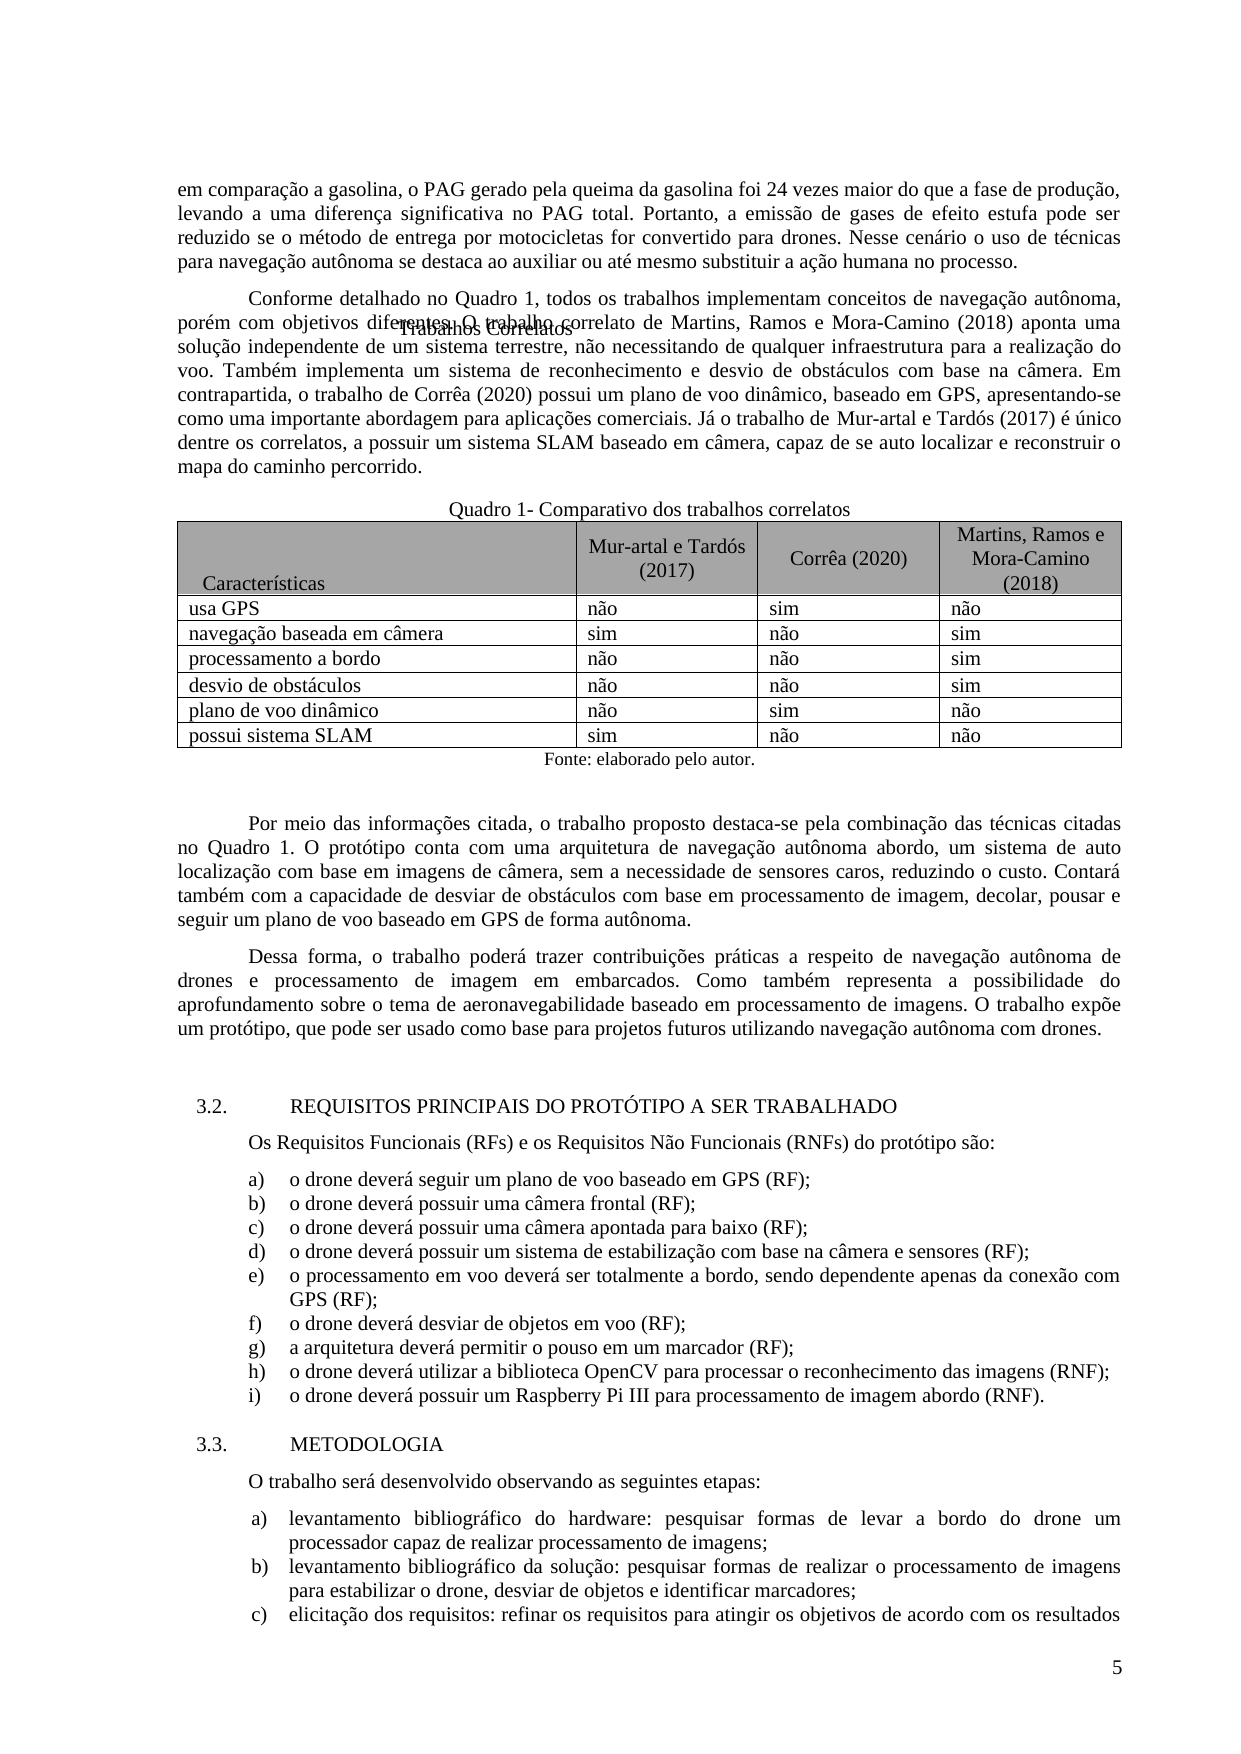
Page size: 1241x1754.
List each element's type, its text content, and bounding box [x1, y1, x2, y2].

table_cell sim [577, 723, 757, 747]
text o drone deverá utilizar a biblioteca OpenCV para processar o reconhecimento das imagens (RNF); [248, 1359, 1122, 1383]
table_cell não [940, 698, 1121, 722]
text O trabalho será desenvolvido observando as seguintes etapas: [177, 1469, 1122, 1493]
text Por meio das informações citada, o trabalho proposto destaca-se pela combinação das técnicas citadas no Quadro 1. O protótipo conta com uma arquitetura de navegação autônoma abordo, um sistema de auto localização com base em imagens de câmera, sem a necessidade de sensores caros, reduzindo o custo. Contará também com a capacidade de desviar de obstáculos com base em processamento de imagem, decolar, pousar e seguir um plano de voo baseado em GPS de forma autônoma. [177, 811, 1122, 931]
table_cell possui sistema SLAM [178, 723, 576, 747]
table_cell não [758, 673, 939, 697]
list o drone deverá seguir um plano de voo baseado em GPS (RF); [248, 1167, 1122, 1191]
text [177, 177, 1122, 273]
text a arquitetura deverá permitir o pouso em um marcador (RF); [248, 1335, 1122, 1359]
table_header Martins, Ramos e Mora-Camino (2018) [940, 522, 1121, 594]
text o drone deverá desviar de objetos em voo (RF); [248, 1311, 1122, 1335]
table_cell sim [940, 646, 1121, 672]
table_cell processamento a bordo [178, 646, 576, 672]
table_cell plano de voo dinâmico [178, 698, 576, 722]
table_cell não [758, 723, 939, 747]
table_cell não [940, 596, 1121, 619]
table_cell navegação baseada em câmera [178, 621, 576, 645]
table_header Mur-artal e Tardós (2017) [577, 522, 757, 594]
subtitle REQUISITOS PRINCIPAIS DO PROTÓTIPO A SER TRABALHADO [196, 1094, 1122, 1118]
table_cell sim [940, 621, 1121, 645]
text Fonte: elaborado pelo autor. [177, 748, 1122, 769]
table_header Características [178, 522, 576, 594]
text Dessa forma, o trabalho poderá trazer contribuições práticas a respeito de navegação autônoma de drones e processamento de imagem em embarcados. Como também representa a possibilidade do aprofundamento sobre o tema de aeronavegabilidade baseado em processamento de imagens. O trabalho expõe um protótipo, que pode ser usado como base para projetos futuros utilizando navegação autônoma com drones. [177, 944, 1122, 1040]
table_header Corrêa (2020) [758, 522, 939, 594]
table_cell sim [758, 596, 939, 619]
table_cell sim [577, 621, 757, 645]
text o drone deverá possuir uma câmera frontal (RF); [248, 1191, 1122, 1215]
list levantamento bibliográfico do hardware: pesquisar formas de levar a bordo do drone um processador capaz de realizar processamento de imagens; [251, 1506, 1122, 1554]
table_cell não [758, 646, 939, 672]
table_cell não [577, 646, 757, 672]
text Conforme detalhado no Quadro 1, todos os trabalhos implementam conceitos de navegação autônoma, porém com objetivos diferentes. O trabalho correlato de Martins, Ramos e Mora-Camino (2018) aponta uma solução independente de um sistema terrestre, não necessitando de qualquer infraestrutura para a realização do voo. Também implementa um sistema de reconhecimento e desvio de obstáculos com base na câmera. Em contrapartida, o trabalho de Corrêa (2020) possui um plano de voo dinâmico, baseado em GPS, apresentando-se como uma importante abordagem para aplicações comerciais. Já o trabalho de Mur-artal e Tardós (2017) é único dentre os correlatos, a possuir um sistema SLAM baseado em câmera, capaz de se auto localizar e reconstruir o mapa do caminho percorrido. [177, 286, 1122, 478]
table_cell não [577, 673, 757, 697]
subtitle METODOLOGIA [196, 1432, 1122, 1456]
table_cell desvio de obstáculos [178, 673, 576, 697]
table_cell não [758, 621, 939, 645]
table_cell não [577, 596, 757, 619]
text o drone deverá possuir um Raspberry Pi III para processamento de imagem abordo (RNF). [248, 1383, 1122, 1407]
table_cell sim [758, 698, 939, 722]
table_cell não [940, 723, 1121, 747]
text o processamento em voo deverá ser totalmente a bordo, sendo dependente apenas da conexão com GPS (RF); [248, 1263, 1122, 1311]
table_cell sim [940, 673, 1121, 697]
list levantamento bibliográfico da solução: pesquisar formas de realizar o processamento de imagens para estabilizar o drone, desviar de objetos e identificar marcadores; [251, 1554, 1122, 1602]
text o drone deverá possuir uma câmera apontada para baixo (RF); [248, 1215, 1122, 1239]
table_cell usa GPS [178, 596, 576, 619]
text Os Requisitos Funcionais (RFs) e os Requisitos Não Funcionais (RNFs) do protótipo são: [177, 1130, 1122, 1154]
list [251, 1602, 1122, 1626]
text o drone deverá possuir um sistema de estabilização com base na câmera e sensores (RF); [248, 1239, 1122, 1263]
table_cell não [577, 698, 757, 722]
text Quadro 1- Comparativo dos trabalhos correlatos [177, 497, 1122, 521]
